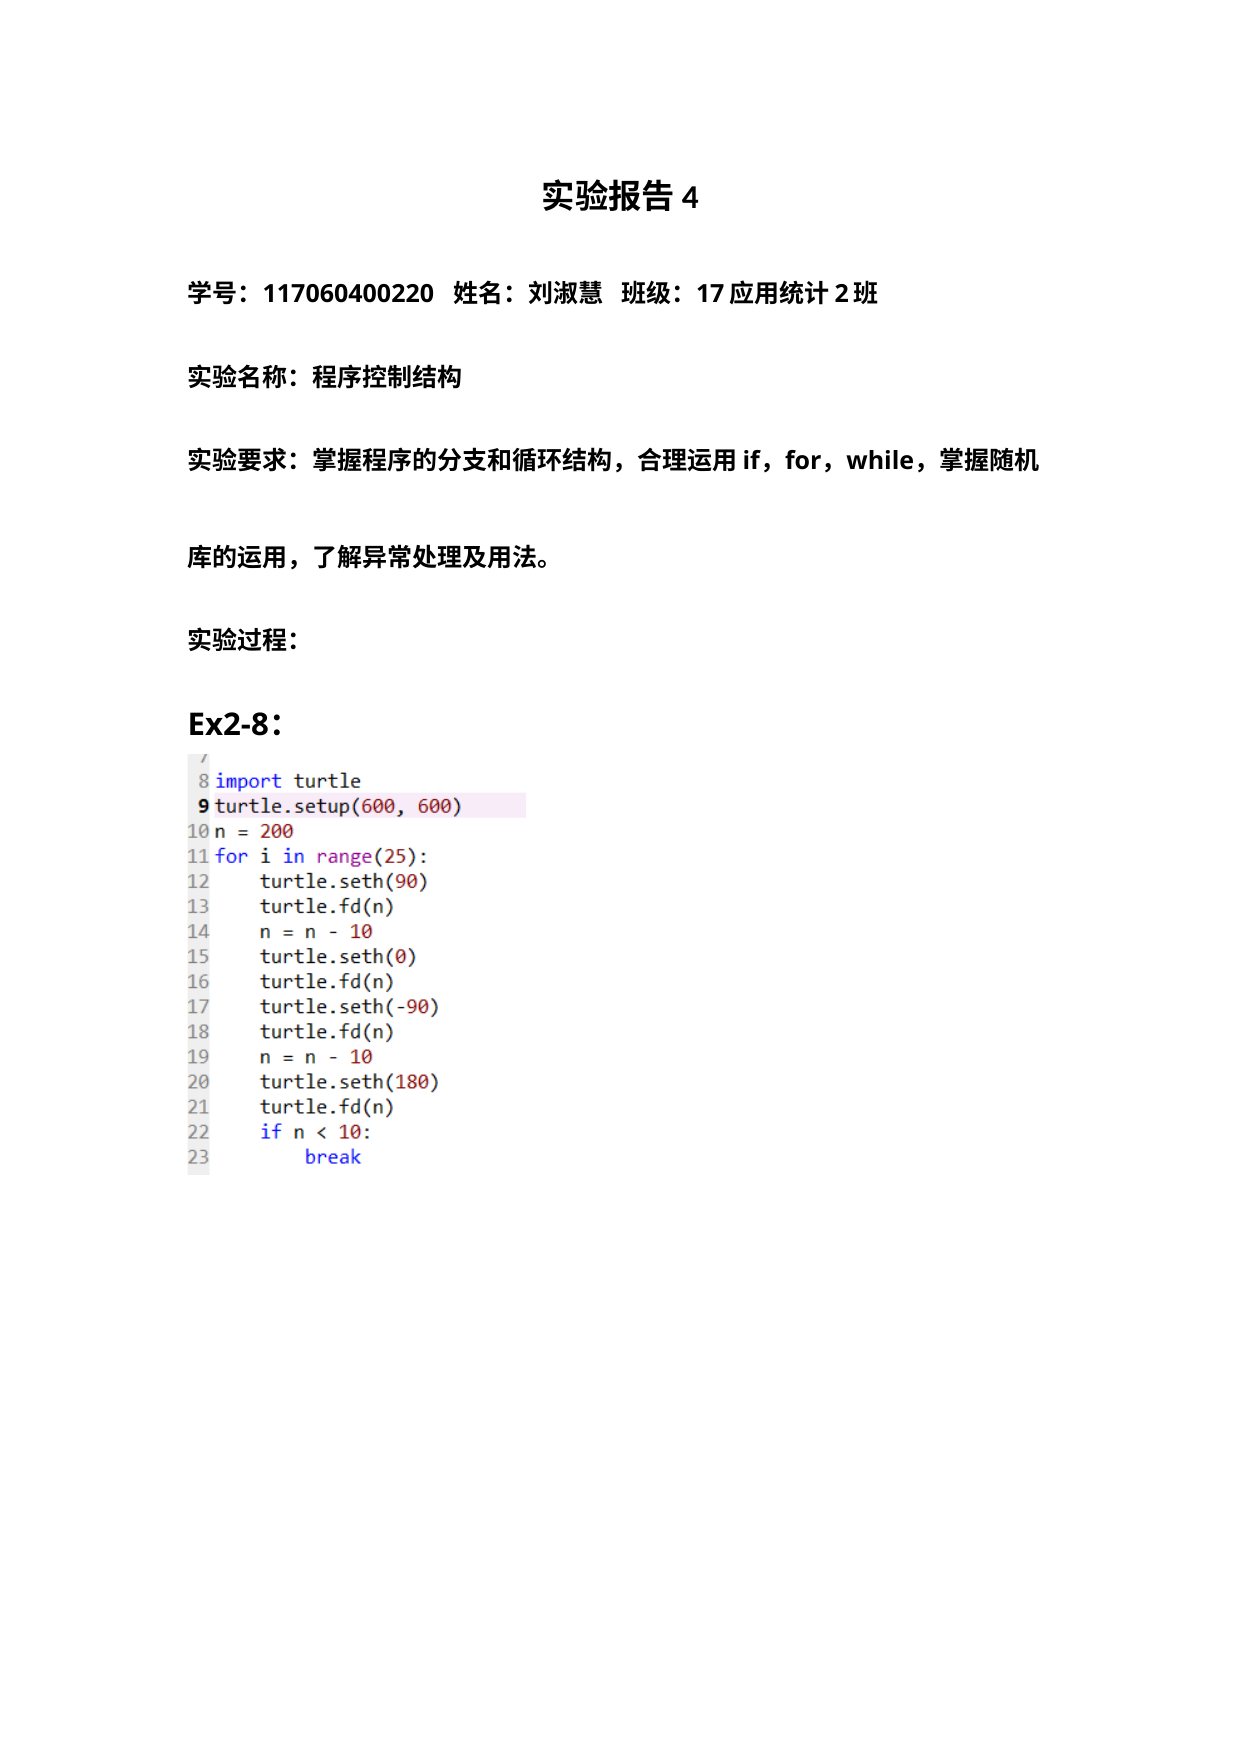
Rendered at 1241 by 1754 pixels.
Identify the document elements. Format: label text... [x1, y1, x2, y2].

text 实验报告4 [187, 162, 1053, 227]
text 实验过程： [187, 606, 1053, 671]
text Ex2-8： [187, 689, 1053, 754]
text 实验名称：程序控制结构 [187, 343, 1053, 408]
picture [187, 754, 527, 1175]
text 实验要求：掌握程序的分支和循环结构，合理运用if，for，while，掌握随机库的运用，了解异常处理及用法。 [187, 426, 1053, 588]
text 学号：117060400220 姓名：刘淑慧 班级：17应用统计2班 [187, 259, 1053, 324]
